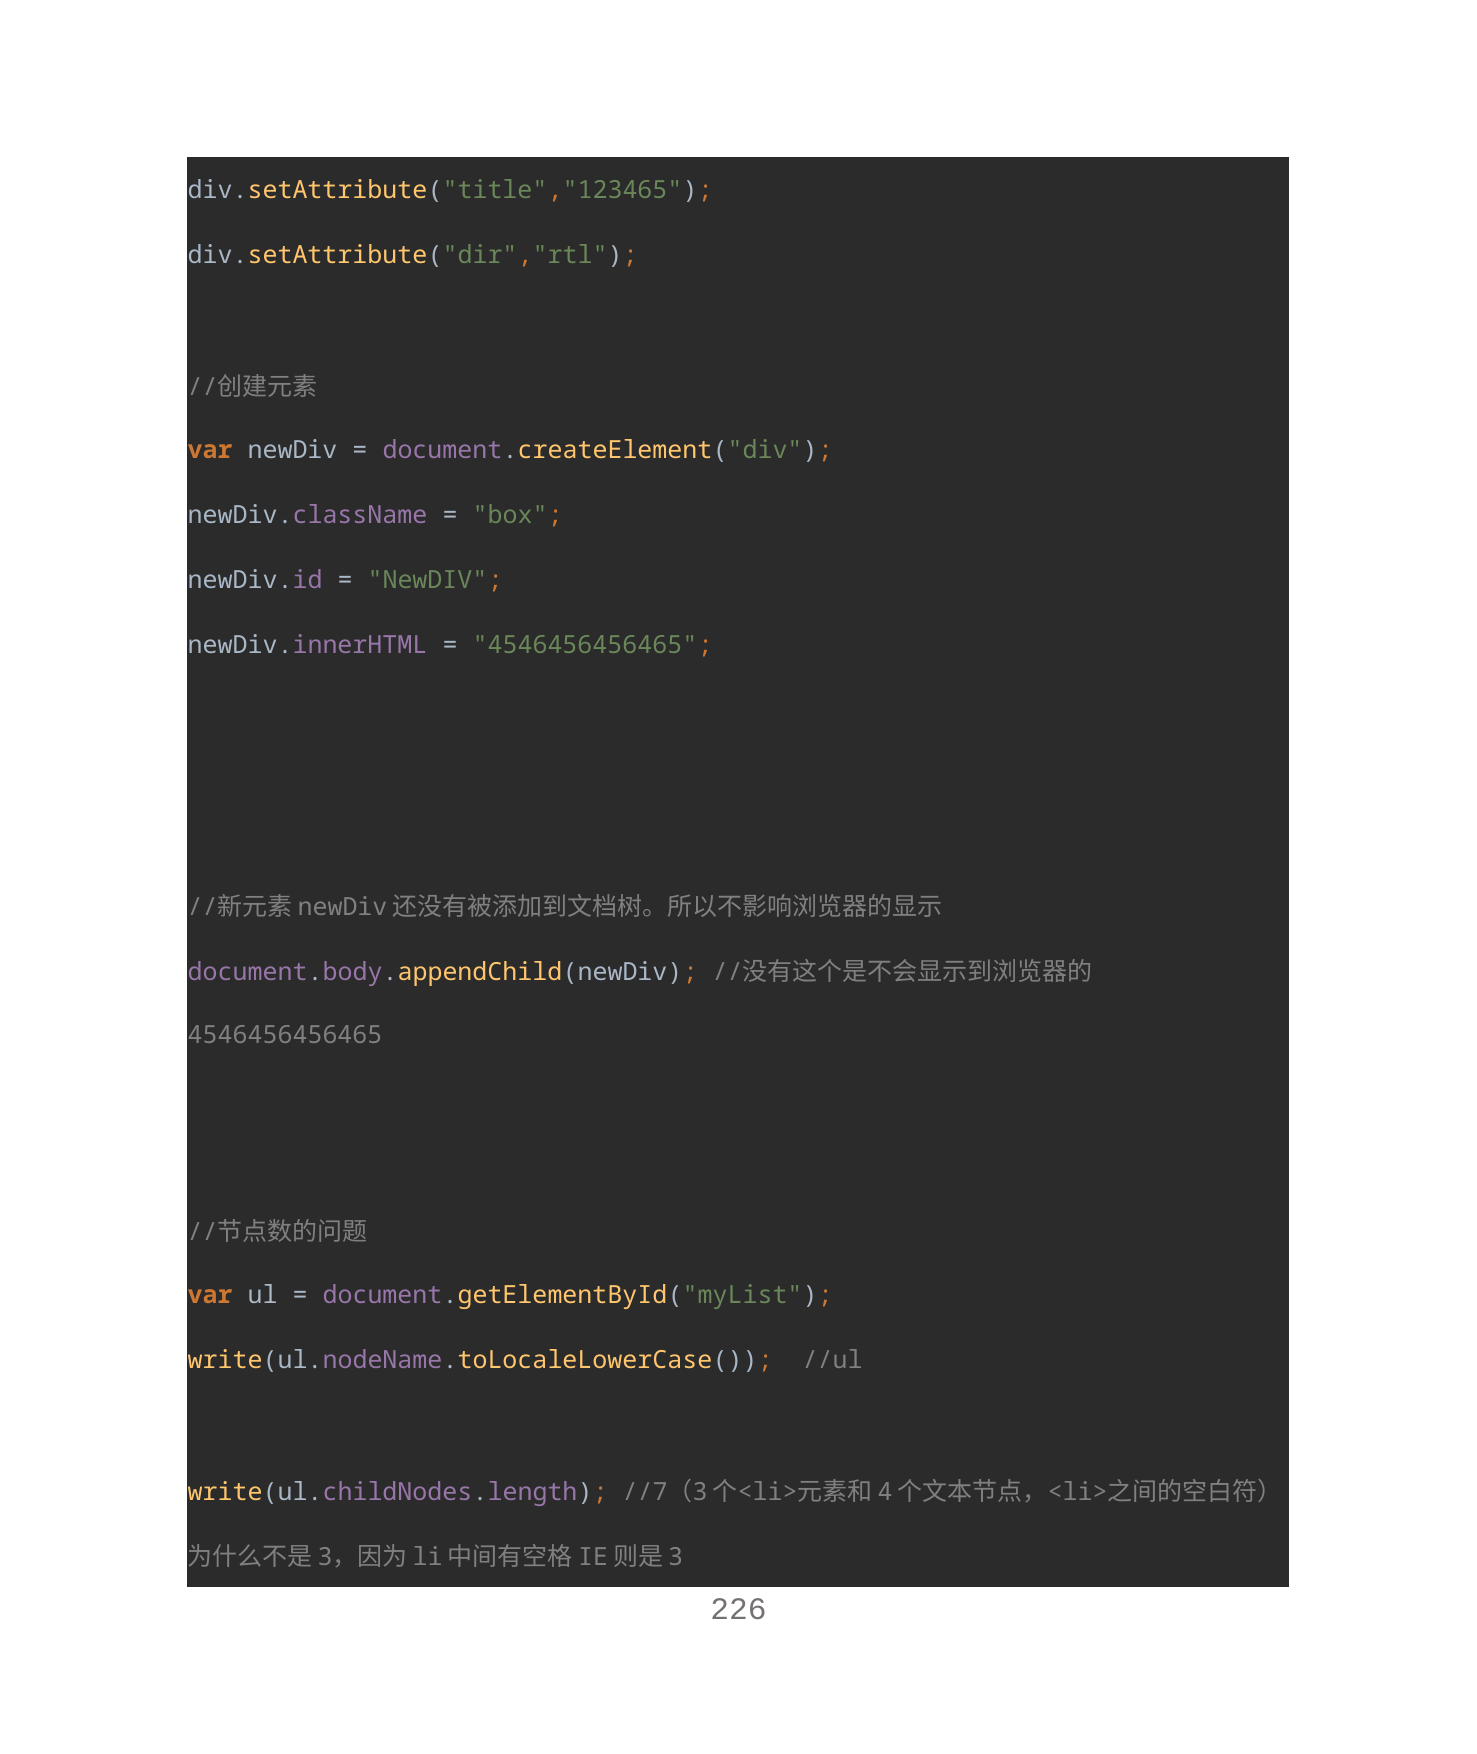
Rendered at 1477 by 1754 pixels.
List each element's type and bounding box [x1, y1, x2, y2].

text [187, 157, 1289, 1587]
